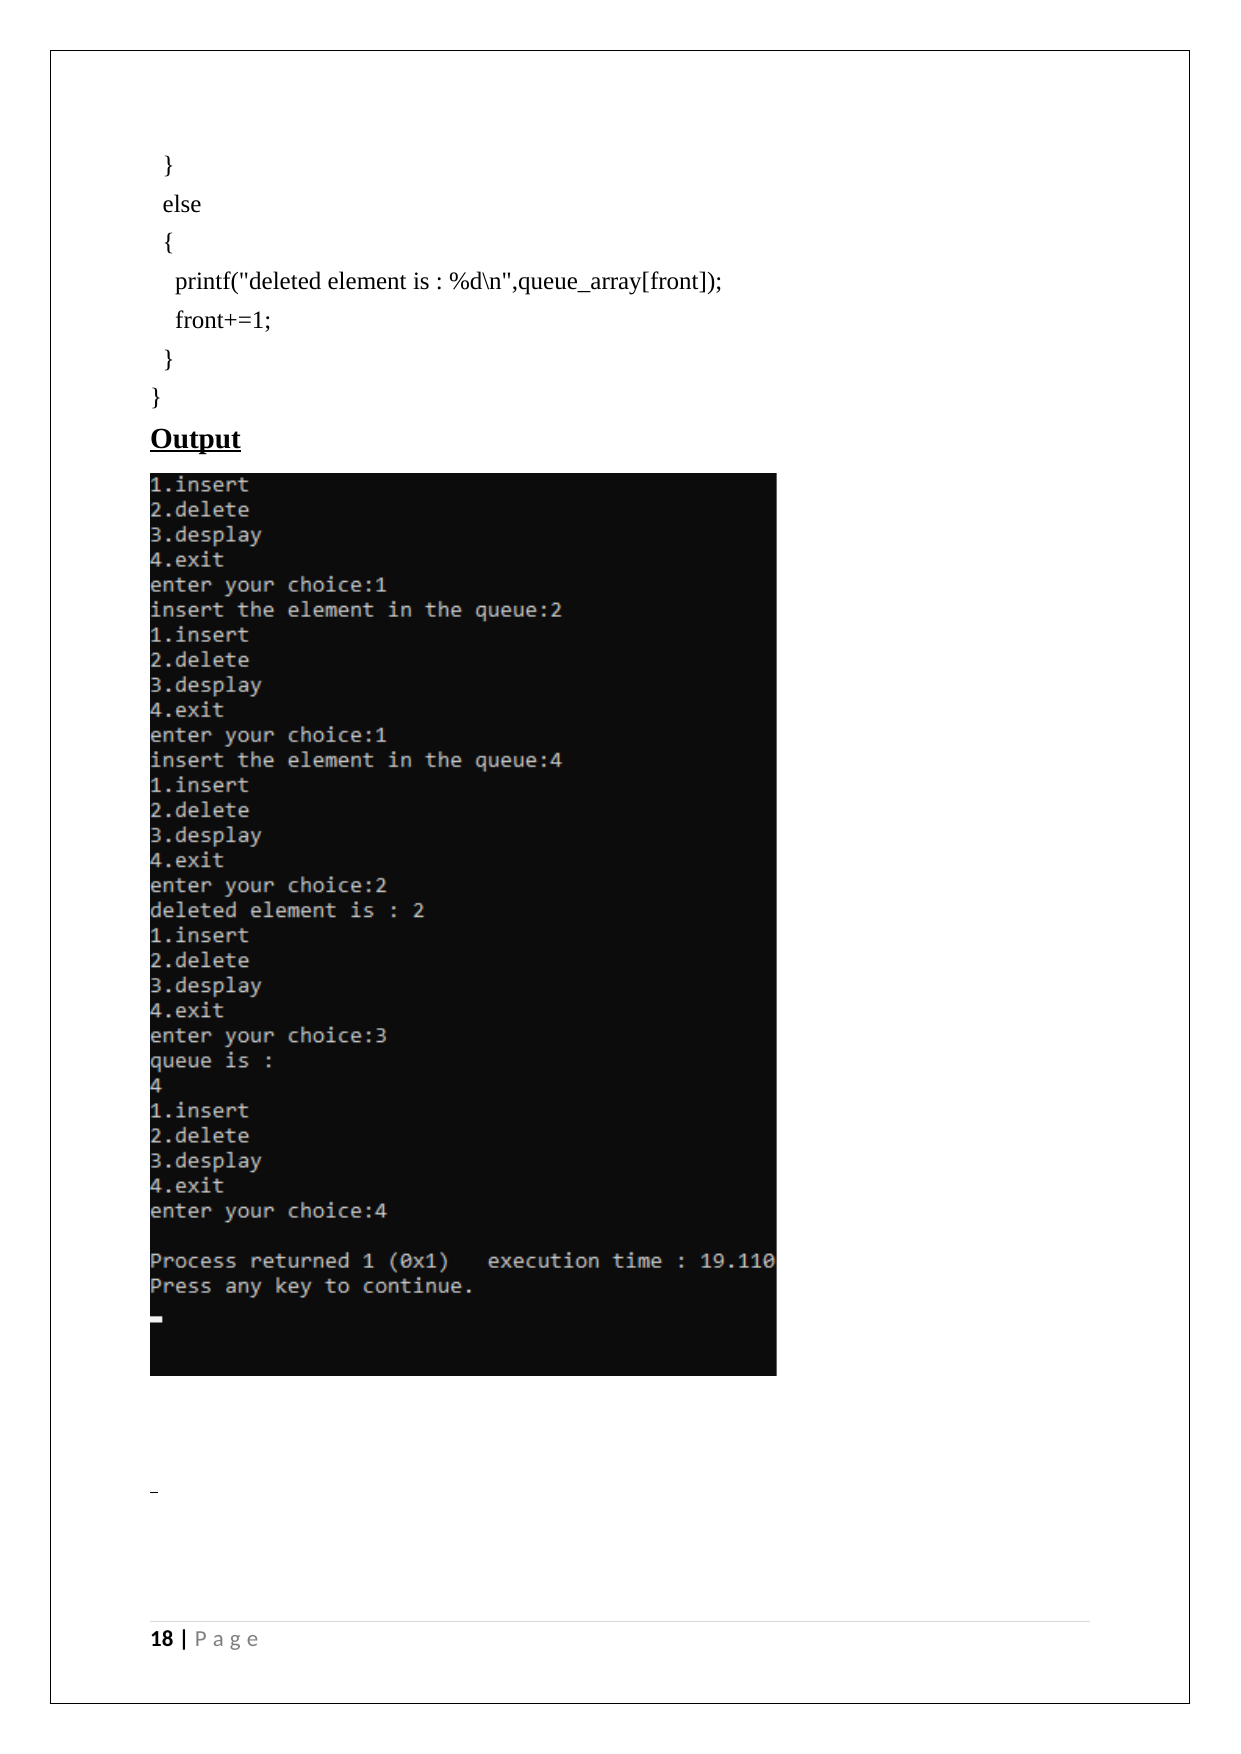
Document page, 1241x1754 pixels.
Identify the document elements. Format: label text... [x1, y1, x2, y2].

picture [150, 473, 777, 1376]
text } [150, 344, 1090, 372]
text Output [150, 421, 1090, 455]
text } [150, 150, 1090, 179]
text printf("deleted element is : %d\n",queue_array[front]); [150, 266, 1090, 295]
text { [150, 227, 1090, 256]
text } [150, 382, 1090, 411]
text front+=1; [150, 305, 1090, 334]
text else [150, 189, 1090, 217]
